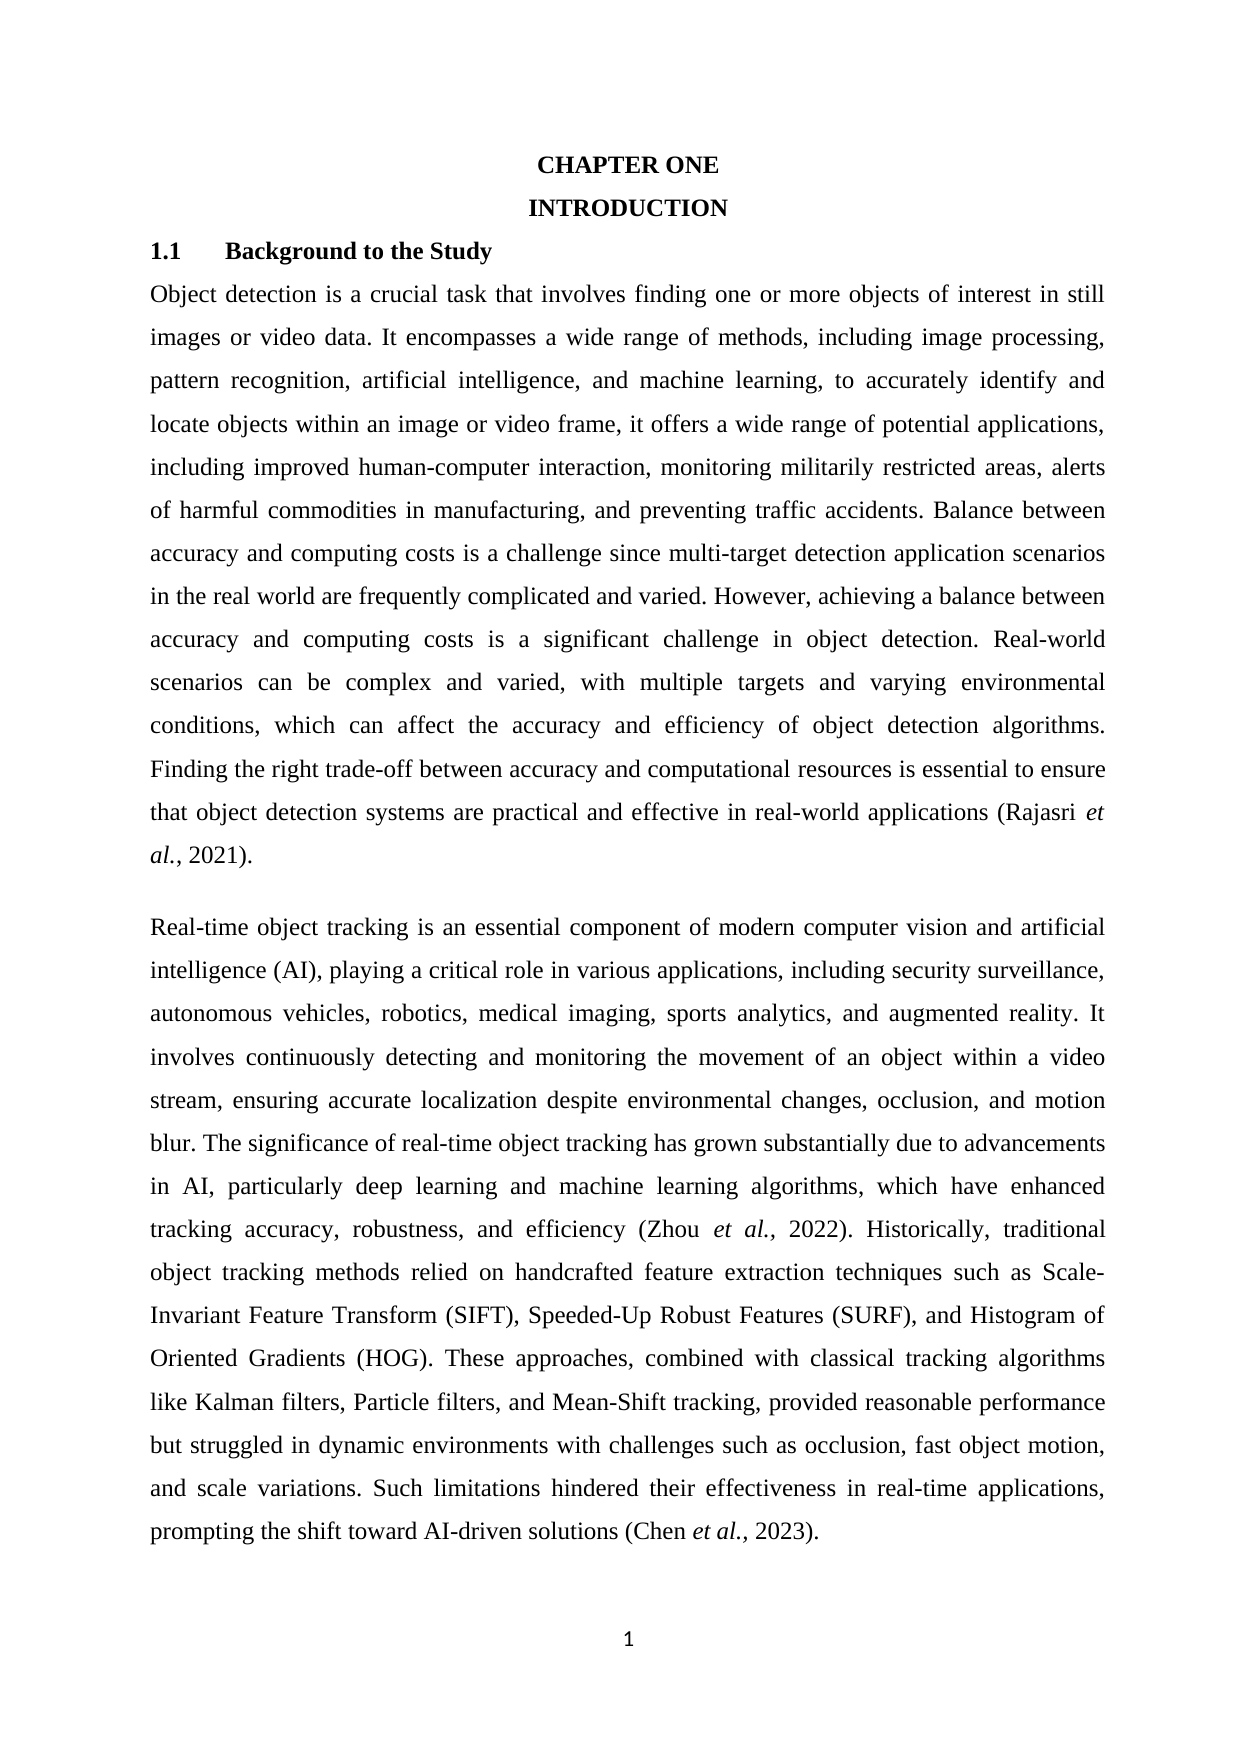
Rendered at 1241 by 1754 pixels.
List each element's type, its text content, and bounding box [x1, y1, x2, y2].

text Object detection is a crucial task that involves finding one or more objects of interest in still images or video data. It encompasses a wide range of methods, including image processing, pattern recognition, artificial intelligence, and machine learning, to accurately identify and locate objects within an image or video frame, it offers a wide range of potential applications, including improved human-computer interaction, monitoring militarily restricted areas, alerts of harmful commodities in manufacturing, and preventing traffic accidents. Balance between accuracy and computing costs is a challenge since multi-target detection application scenarios in the real world are frequently complicated and varied. However, achieving a balance between accuracy and computing costs is a significant challenge in object detection. Real-world scenarios can be complex and varied, with multiple targets and varying environmental conditions, which can affect the accuracy and efficiency of object detection algorithms. Finding the right trade-off between accuracy and computational resources is essential to ensure that object detection systems are practical and effective in real-world applications (Rajasri et al., 2021). [150, 279, 1106, 869]
subtitle INTRODUCTION [150, 193, 1106, 222]
text 1.1 Background to the Study [150, 236, 1106, 265]
text Real-time object tracking is an essential component of modern computer vision and artificial intelligence (AI), playing a critical role in various applications, including security surveillance, autonomous vehicles, robotics, medical imaging, sports analytics, and augmented reality. It involves continuously detecting and monitoring the movement of an object within a video stream, ensuring accurate localization despite environmental changes, occlusion, and motion blur. The significance of real-time object tracking has grown substantially due to advancements in AI, particularly deep learning and machine learning algorithms, which have enhanced tracking accuracy, robustness, and efficiency (Zhou et al., 2022). Historically, traditional object tracking methods relied on handcrafted feature extraction techniques such as Scale-Invariant Feature Transform (SIFT), Speeded-Up Robust Features (SURF), and Histogram of Oriented Gradients (HOG). These approaches, combined with classical tracking algorithms like Kalman filters, Particle filters, and Mean-Shift tracking, provided reasonable performance but struggled in dynamic environments with challenges such as occlusion, fast object motion, and scale variations. Such limitations hindered their effectiveness in real-time applications, prompting the shift toward AI-driven solutions (Chen et al., 2023). [150, 912, 1106, 1545]
subtitle CHAPTER ONE [150, 150, 1106, 179]
